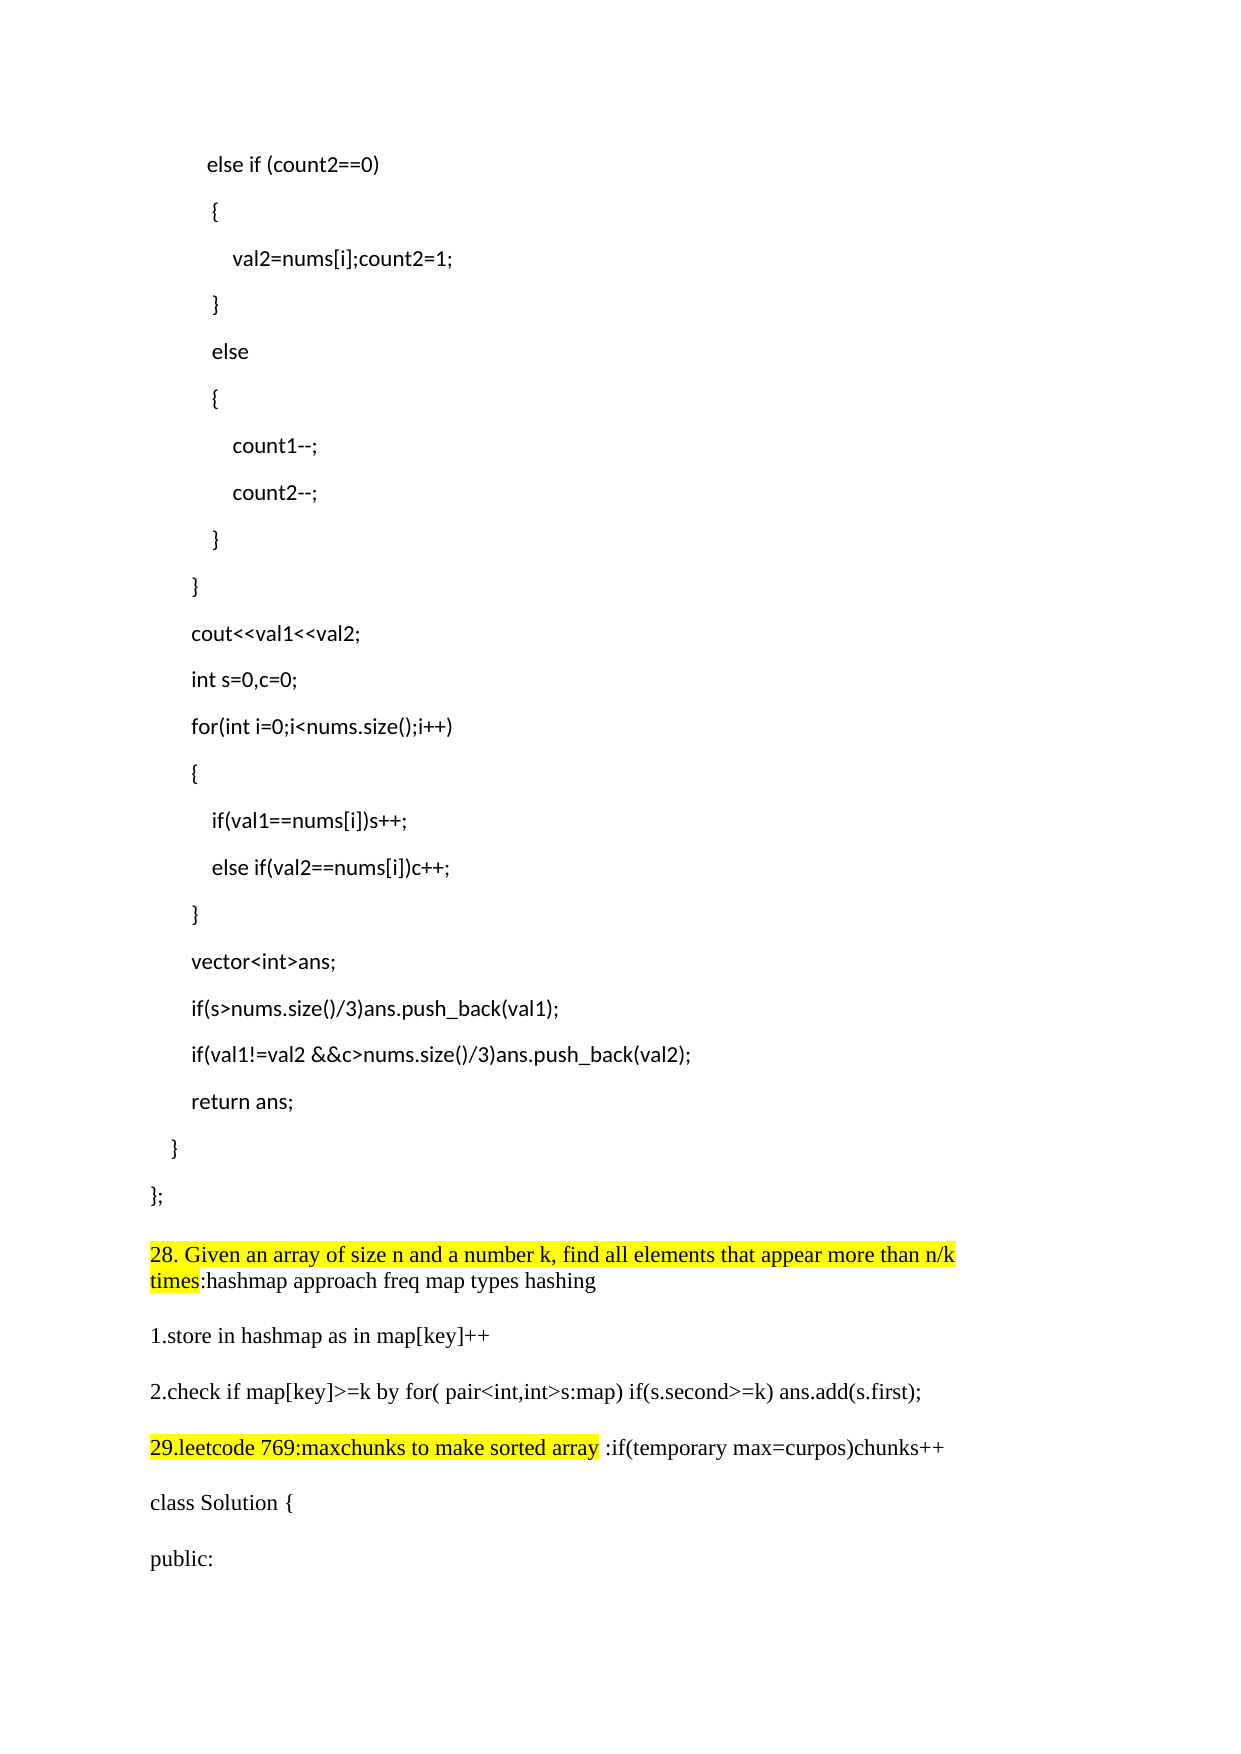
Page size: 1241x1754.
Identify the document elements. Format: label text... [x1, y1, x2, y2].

text { [150, 384, 1090, 412]
text if(val1==nums[i])s++; [150, 806, 1090, 834]
text if(val1!=val2 &&c>nums.size()/3)ans.push_back(val2); [150, 1041, 1090, 1069]
text for(int i=0;i<nums.size();i++) [150, 712, 1090, 741]
subtitle 1.store in hashmap as in map[key]++ [150, 1322, 1090, 1349]
text { [150, 197, 1090, 225]
text int s=0,c=0; [150, 666, 1090, 694]
text } [150, 525, 1090, 553]
text } [150, 291, 1090, 319]
text if(s>nums.size()/3)ans.push_back(val1); [150, 994, 1090, 1022]
text count2--; [150, 478, 1090, 506]
text count1--; [150, 431, 1090, 459]
subtitle public: [150, 1544, 1090, 1571]
text vector<int>ans; [150, 947, 1090, 975]
text else [150, 337, 1090, 366]
subtitle 28. Given an array of size n and a number k, find all elements that appear more than n/k times:hashmap approach freq map types hashing [200, 1241, 1090, 1293]
text else if(val2==nums[i])c++; [150, 853, 1090, 881]
text { [150, 759, 1090, 787]
subtitle 2.check if map[key]>=k by for( pair<int,int>s:map) if(s.second>=k) ans.add(s.first); [150, 1378, 1090, 1404]
text } [150, 572, 1090, 600]
text val2=nums[i];count2=1; [150, 244, 1090, 272]
subtitle 29.leetcode 769:maxchunks to make sorted array :if(temporary max=curpos)chunks++ [150, 1433, 1090, 1460]
text return ans; [150, 1087, 1090, 1116]
text }; [150, 1181, 1090, 1209]
text cout<<val1<<val2; [150, 619, 1090, 647]
text } [150, 1134, 1090, 1162]
text else if (count2==0) [150, 150, 1090, 178]
subtitle class Solution { [150, 1489, 1090, 1515]
text } [150, 900, 1090, 928]
